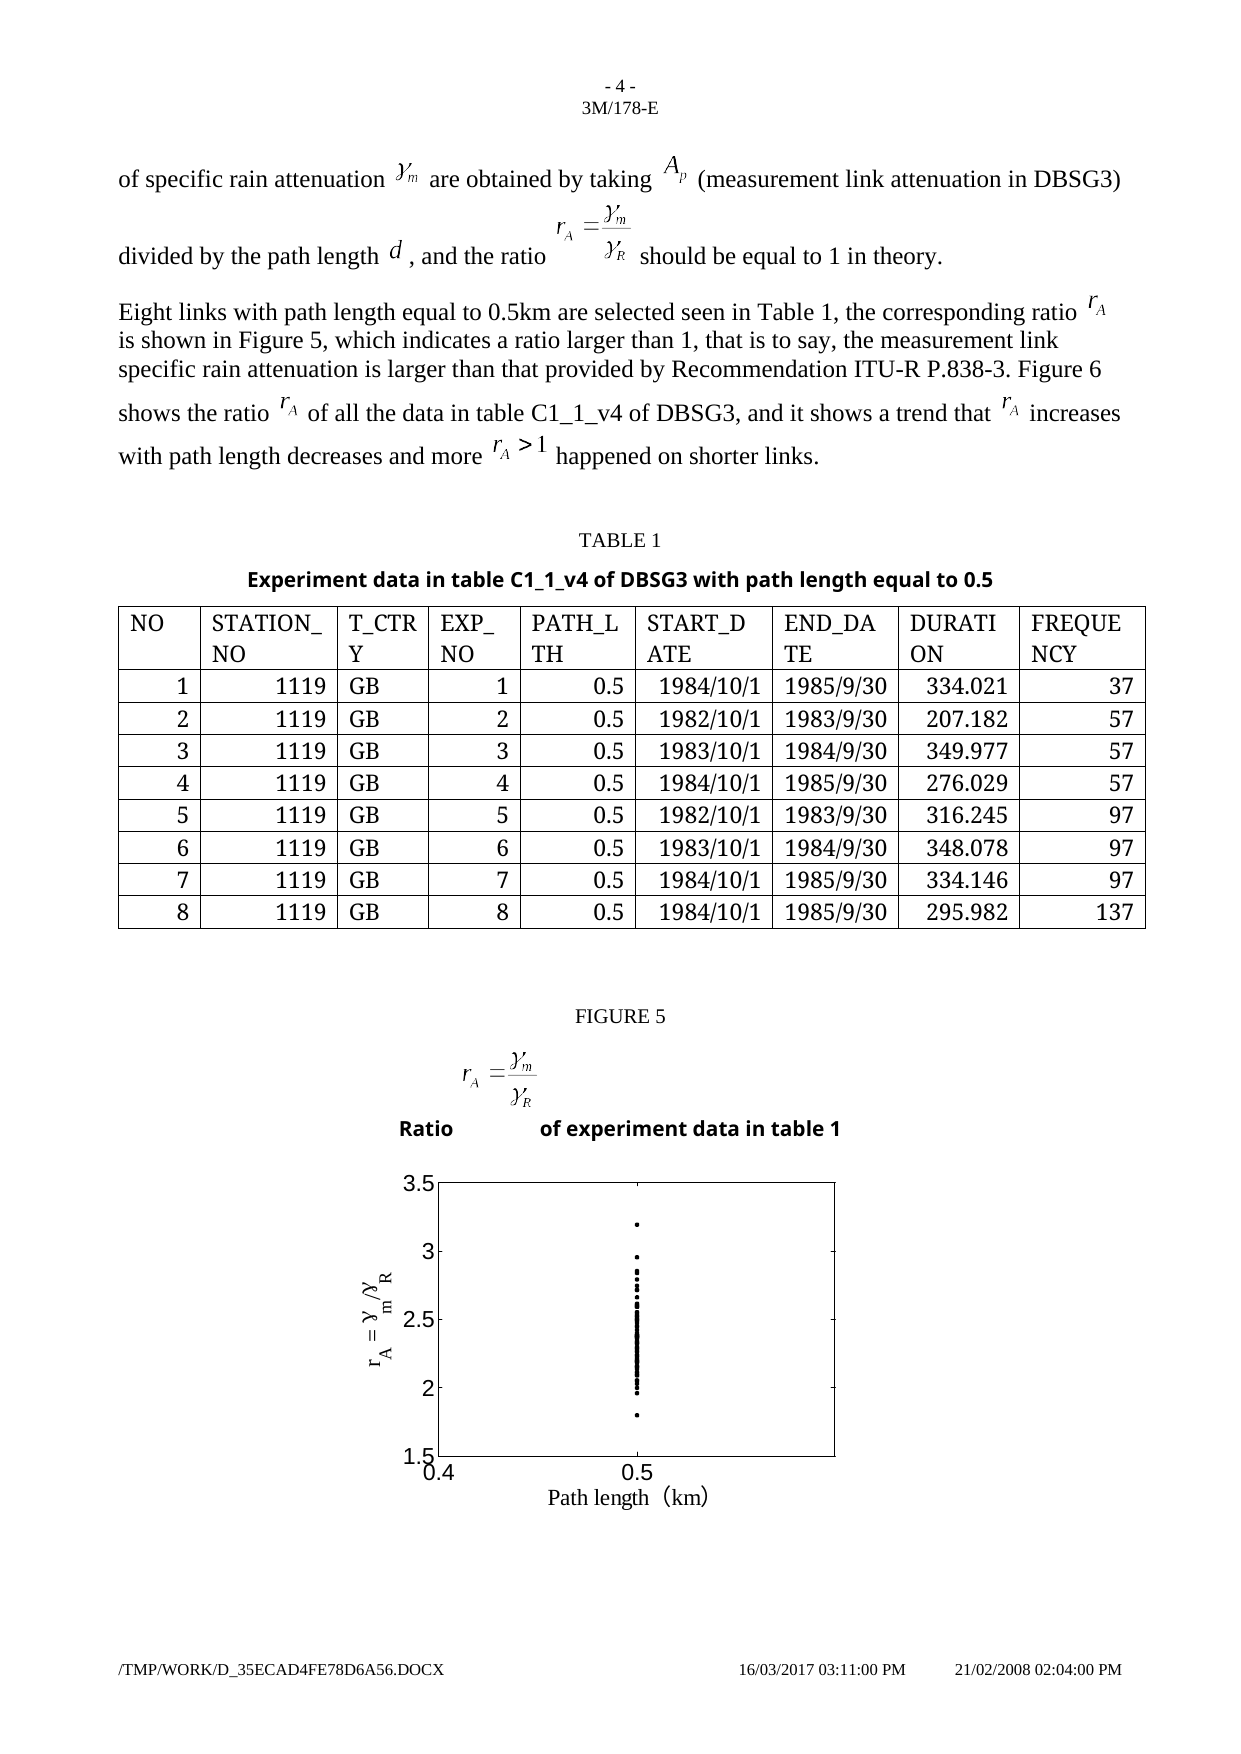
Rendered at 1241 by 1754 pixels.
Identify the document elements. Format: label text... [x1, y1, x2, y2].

table_cell 5 [119, 800, 200, 831]
table_cell GB [338, 896, 428, 928]
table_cell 3 [119, 735, 200, 766]
table_header EXP_NO [429, 607, 520, 669]
table_cell 1119 [201, 703, 337, 734]
table_cell 1984/10/1 [636, 896, 772, 928]
table_cell 57 [1020, 703, 1145, 734]
table_cell 0.5 [521, 703, 635, 734]
table_cell 2 [429, 703, 520, 734]
table_cell 1984/9/30 [773, 735, 898, 766]
table_cell 316.245 [899, 800, 1019, 831]
table_cell 2 [119, 703, 200, 734]
table_header NO [119, 607, 200, 669]
table_cell 1982/10/1 [636, 703, 772, 734]
table_cell 276.029 [899, 767, 1019, 798]
title Ratio of experiment data in table 1 [118, 1040, 1122, 1142]
table_cell 1 [119, 670, 200, 702]
table_cell 1119 [201, 735, 337, 766]
table_header FREQUENCY [1020, 607, 1145, 669]
table_cell 1119 [201, 864, 337, 895]
table_header DURATION [899, 607, 1019, 669]
table_cell 5 [429, 800, 520, 831]
table_cell 1985/9/30 [773, 864, 898, 895]
text Table 1 [118, 528, 1122, 552]
table_cell 1984/10/1 [636, 670, 772, 702]
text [118, 148, 1122, 269]
table_cell 1119 [201, 767, 337, 798]
table_cell 0.5 [521, 670, 635, 702]
table_cell 1119 [201, 832, 337, 863]
table_cell GB [338, 864, 428, 895]
table_cell 3 [429, 735, 520, 766]
table_cell 1119 [201, 800, 337, 831]
table_cell 334.021 [899, 670, 1019, 702]
table_header END_DATE [773, 607, 898, 669]
table_cell GB [338, 735, 428, 766]
table_header T_CTRY [338, 607, 428, 669]
table_cell 1983/10/1 [636, 735, 772, 766]
table_cell 0.5 [521, 735, 635, 766]
table_header PATH_LTH [521, 607, 635, 669]
table_cell 1119 [201, 896, 337, 928]
table_cell 1983/10/1 [636, 832, 772, 863]
table_cell 0.5 [521, 896, 635, 928]
table_cell GB [338, 832, 428, 863]
table_cell 207.182 [899, 703, 1019, 734]
table_cell 7 [119, 864, 200, 895]
table_cell 57 [1020, 735, 1145, 766]
table_cell 1982/10/1 [636, 800, 772, 831]
table_cell 7 [429, 864, 520, 895]
table_cell 6 [429, 832, 520, 863]
table_cell 1984/10/1 [636, 864, 772, 895]
table_cell GB [338, 670, 428, 702]
table_header STATION_NO [201, 607, 337, 669]
table_header START_DATE [636, 607, 772, 669]
table_cell 1985/9/30 [773, 767, 898, 798]
table_cell 1983/9/30 [773, 703, 898, 734]
title Experiment data in table C1_1_v4 of DBSG3 with path length equal to 0.5 [118, 565, 1122, 593]
table_cell 97 [1020, 800, 1145, 831]
table_cell 0.5 [521, 832, 635, 863]
table_cell 0.5 [521, 767, 635, 798]
table_cell 6 [119, 832, 200, 863]
table_cell 1 [429, 670, 520, 702]
table_cell 137 [1020, 896, 1145, 928]
table_cell 8 [119, 896, 200, 928]
table_cell 8 [429, 896, 520, 928]
table_cell 1984/10/1 [636, 767, 772, 798]
table_cell 1985/9/30 [773, 670, 898, 702]
table_cell 4 [429, 767, 520, 798]
table_cell 349.977 [899, 735, 1019, 766]
table_cell 0.5 [521, 800, 635, 831]
table_cell 1985/9/30 [773, 896, 898, 928]
table_cell 1983/9/30 [773, 800, 898, 831]
table_cell GB [338, 800, 428, 831]
table_cell 1984/9/30 [773, 832, 898, 863]
table_cell 4 [119, 767, 200, 798]
table_cell 348.078 [899, 832, 1019, 863]
table_cell 97 [1020, 864, 1145, 895]
table_cell 1119 [201, 670, 337, 702]
table_cell GB [338, 703, 428, 734]
table_cell 57 [1020, 767, 1145, 798]
text Figure 5 [118, 1004, 1122, 1028]
text Eight links with path length equal to 0.5km are selected seen in Table 1, the corresponding ratio is shown in Figure 5, which indicates a ratio larger than 1, that is to say, the measurement link specific rain attenuation is larger than that provided by Recommendation ITU-R P.838-3. Figure 6 shows the ratio of all the data in table C1_1_v4 of DBSG3, and it shows a trend that increases with path length decreases and more happened on shorter links. [118, 282, 1122, 470]
table_cell GB [338, 767, 428, 798]
table_cell 97 [1020, 832, 1145, 863]
table_cell 334.146 [899, 864, 1019, 895]
table_cell 0.5 [521, 864, 635, 895]
table_cell 295.982 [899, 896, 1019, 928]
table_cell 37 [1020, 670, 1145, 702]
